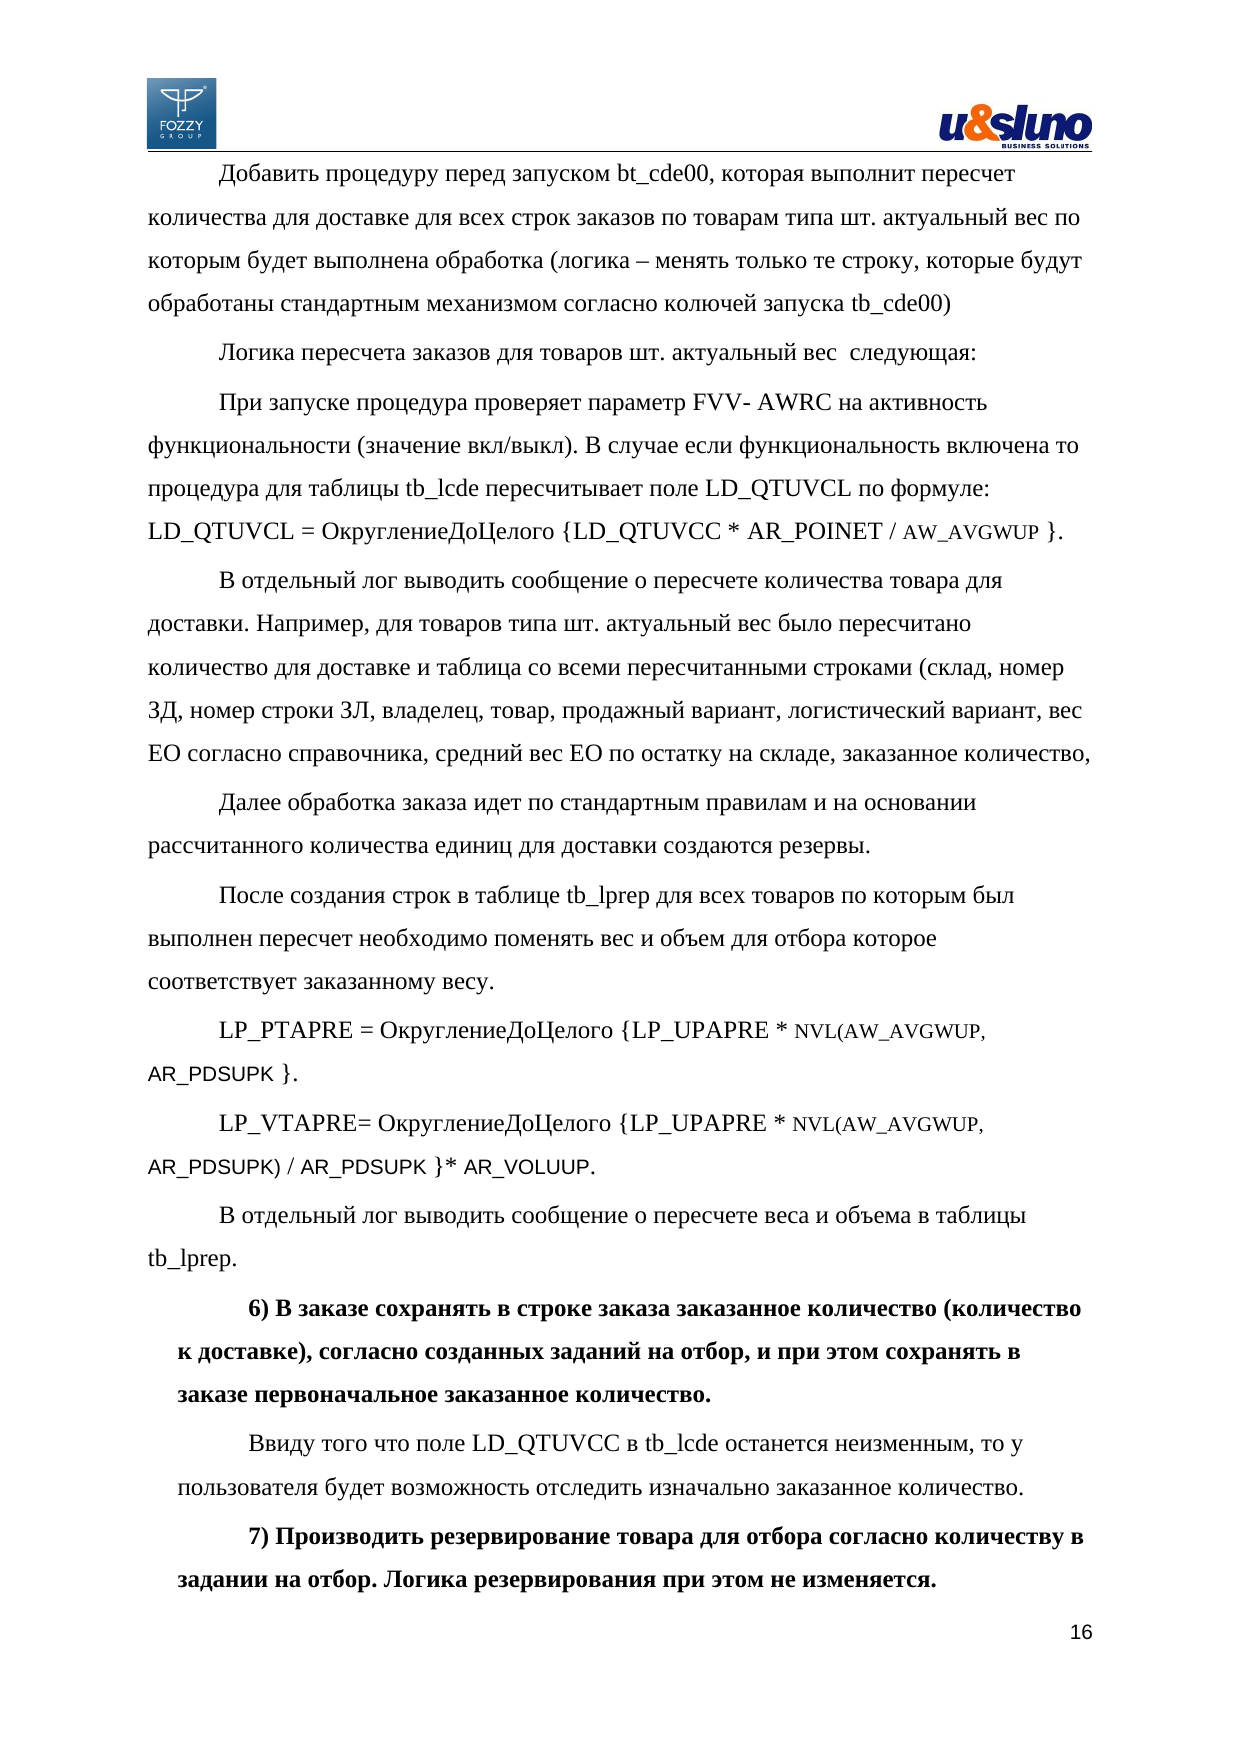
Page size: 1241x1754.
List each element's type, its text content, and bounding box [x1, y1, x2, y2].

text В отдельный лог выводить сообщение о пересчете веса и объема в таблицы tb_lprep. [148, 1200, 1092, 1272]
text Ввиду того что поле LD_QTUVCC в tb_lcde останется неизменным, то у пользователя будет возможность отследить изначально заказанное количество. [177, 1428, 1092, 1500]
text После создания строк в таблице tb_lprep для всех товаров по которым был выполнен пересчет необходимо поменять вес и объем для отбора которое соответствует заказанному весу. [148, 880, 1092, 995]
text Добавить процедуру перед запуском bt_cde00, которая выполнит пересчет количества для доставке для всех строк заказов по товарам типа шт. актуальный вес по которым будет выполнена обработка (логика – менять только те строку, которые будут обработаны стандартным механизмом согласно колючей запуска tb_cde00) [148, 158, 1092, 317]
text LP_VTAPRE= ОкруглениеДоЦелого {LP_UPAPRE * NVL(AW_AVGWUP, AR_PDSUPK) / AR_PDSUPK }* AR_VOLUUP. [148, 1108, 1092, 1180]
picture [146, 78, 217, 149]
text Далее обработка заказа идет по стандартным правилам и на основании рассчитанного количества единиц для доставки создаются резервы. [148, 787, 1092, 859]
text При запуске процедура проверяет параметр FVV- AWRC на активность функциональности (значение вкл/выкл). В случае если функциональность включена то процедура для таблицы tb_lcde пересчитывает поле LD_QTUVCL по формуле: LD_QTUVCL = ОкруглениеДоЦелого {LD_QTUVCC * AR_POINET / AW_AVGWUP }. [148, 387, 1092, 545]
text LP_PTAPRE = ОкруглениеДоЦелого {LP_UPAPRE * NVL(AW_AVGWUP, AR_PDSUPK }. [148, 1015, 1092, 1087]
text 6) В заказе сохранять в строке заказа заказанное количество (количество к доставке), согласно созданных заданий на отбор, и при этом сохранять в заказе первоначальное заказанное количество. [177, 1293, 1092, 1408]
text Логика пересчета заказов для товаров шт. актуальный вес следующая: [148, 337, 1092, 366]
text В отдельный лог выводить сообщение о пересчете количества товара для доставки. Например, для товаров типа шт. актуальный вес было пересчитано количество для доставке и таблица со всеми пересчитанными строками (склад, номер ЗД, номер строки ЗЛ, владелец, товар, продажный вариант, логистический вариант, вес ЕО согласно справочника, средний вес ЕО по остатку на складе, заказанное количество, [148, 565, 1092, 767]
text 7) Производить резервирование товара для отбора согласно количеству в задании на отбор. Логика резервирования при этом не изменяется. [177, 1521, 1092, 1593]
picture [938, 101, 1093, 149]
